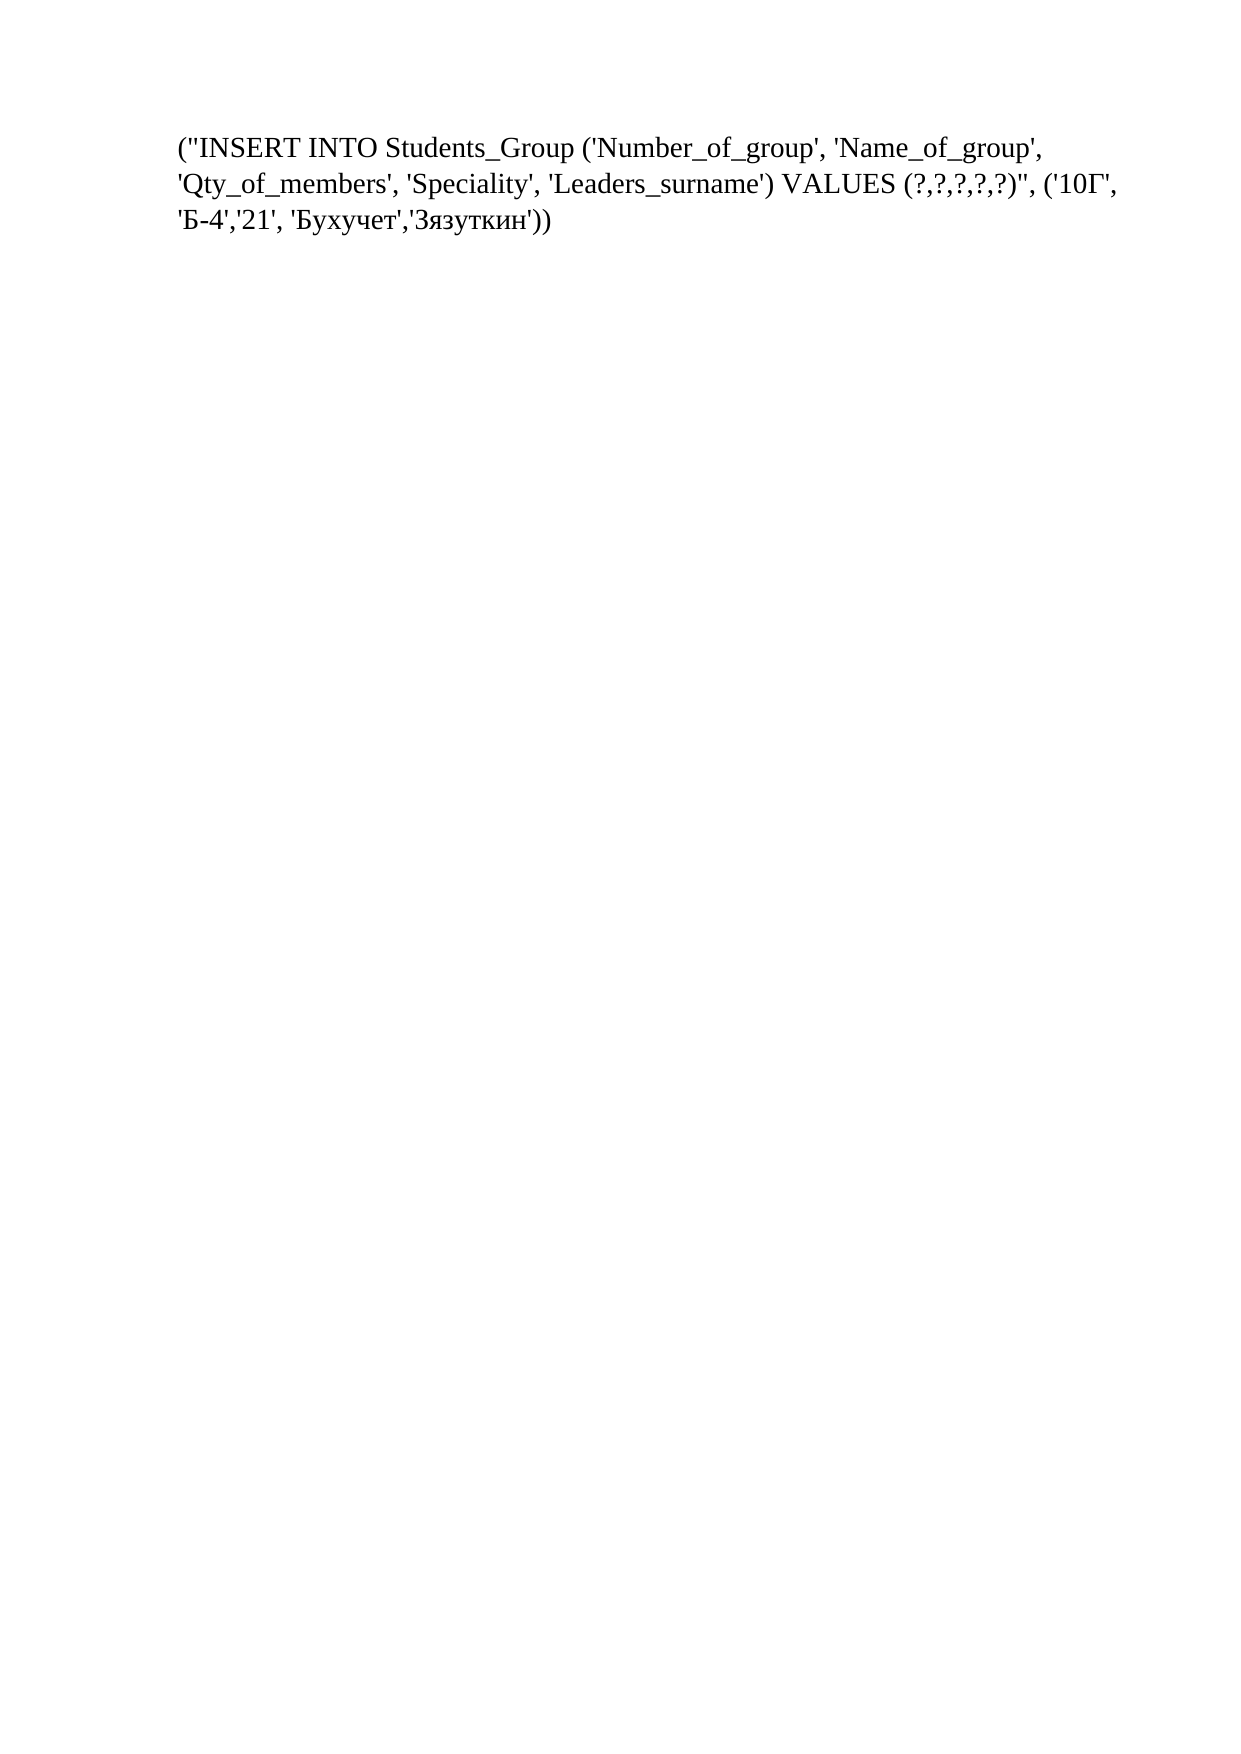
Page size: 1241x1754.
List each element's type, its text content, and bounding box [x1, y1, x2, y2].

text ("INSERT INTO Students_Group ('Number_of_group', 'Name_of_group', 'Qty_of_members', 'Speciality', 'Leaders_surname') VALUES (?,?,?,?,?)", ('10Г', 'Б-4','21', 'Бухучет','Зязуткин')) [177, 130, 1152, 236]
